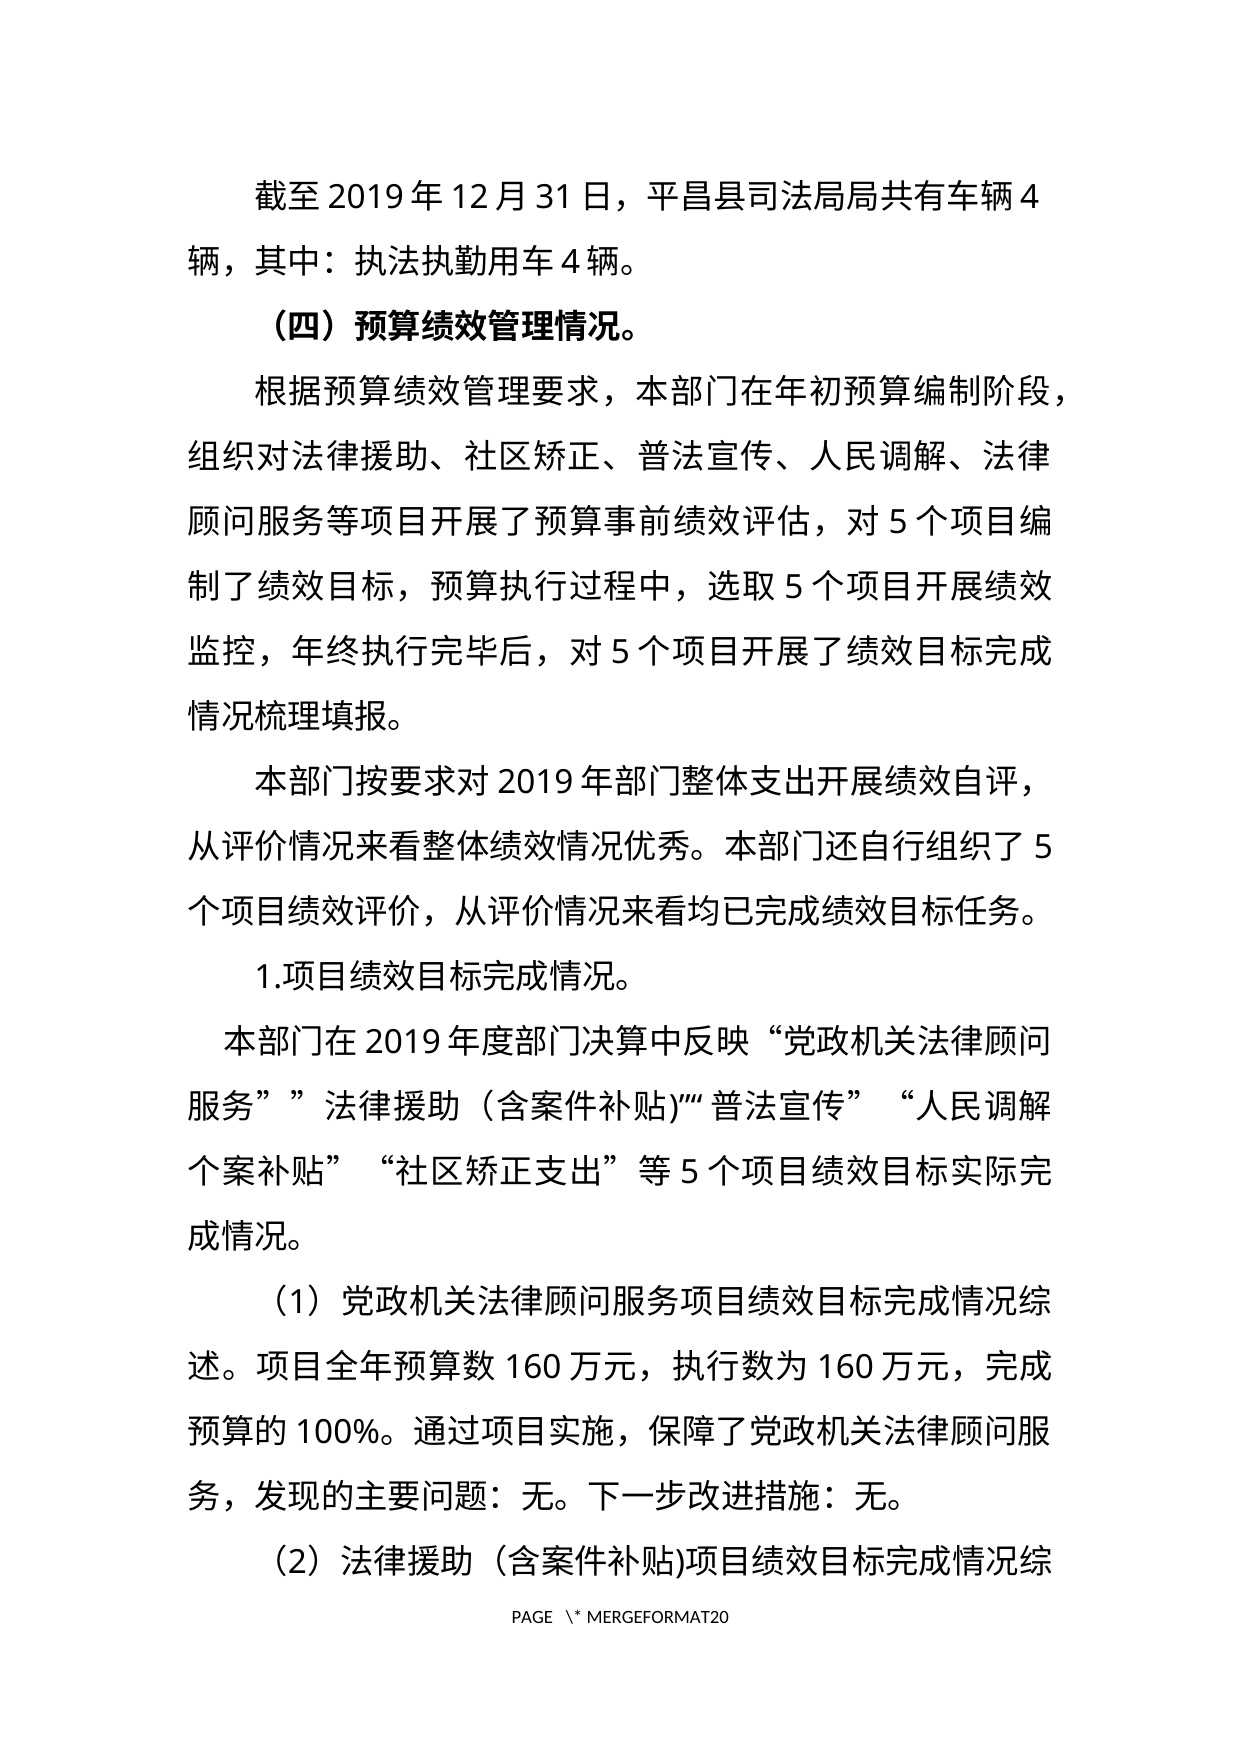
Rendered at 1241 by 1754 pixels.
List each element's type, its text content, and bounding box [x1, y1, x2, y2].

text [187, 1527, 1053, 1592]
list 1.项目绩效目标完成情况。 本部门在2019年度部门决算中反映“党政机关法律顾问服务””法律援助（含案件补贴)”“ 普法宣传”“人民调解个案补贴”“社区矫正支出”等5个项目绩效目标实际完成情况。 [187, 942, 1053, 1267]
text （1）党政机关法律顾问服务项目绩效目标完成情况综述。项目全年预算数160万元，执行数为160万元，完成预算的100%。通过项目实施，保障了党政机关法律顾问服务，发现的主要问题：无。下一步改进措施：无。 [187, 1267, 1053, 1527]
text （四）预算绩效管理情况。 [187, 292, 1053, 357]
text 截至2019年12月31日，平昌县司法局局共有车辆4辆，其中：执法执勤用车4辆。 [187, 162, 1053, 292]
text 根据预算绩效管理要求，本部门在年初预算编制阶段，组织对法律援助、社区矫正、普法宣传、人民调解、法律顾问服务等项目开展了预算事前绩效评估，对5个项目编制了绩效目标，预算执行过程中，选取5个项目开展绩效监控，年终执行完毕后，对5个项目开展了绩效目标完成情况梳理填报。 [187, 357, 1053, 747]
text 本部门按要求对2019年部门整体支出开展绩效自评，从评价情况来看整体绩效情况优秀。本部门还自行组织了5个项目绩效评价，从评价情况来看均已完成绩效目标任务。 [187, 747, 1053, 942]
